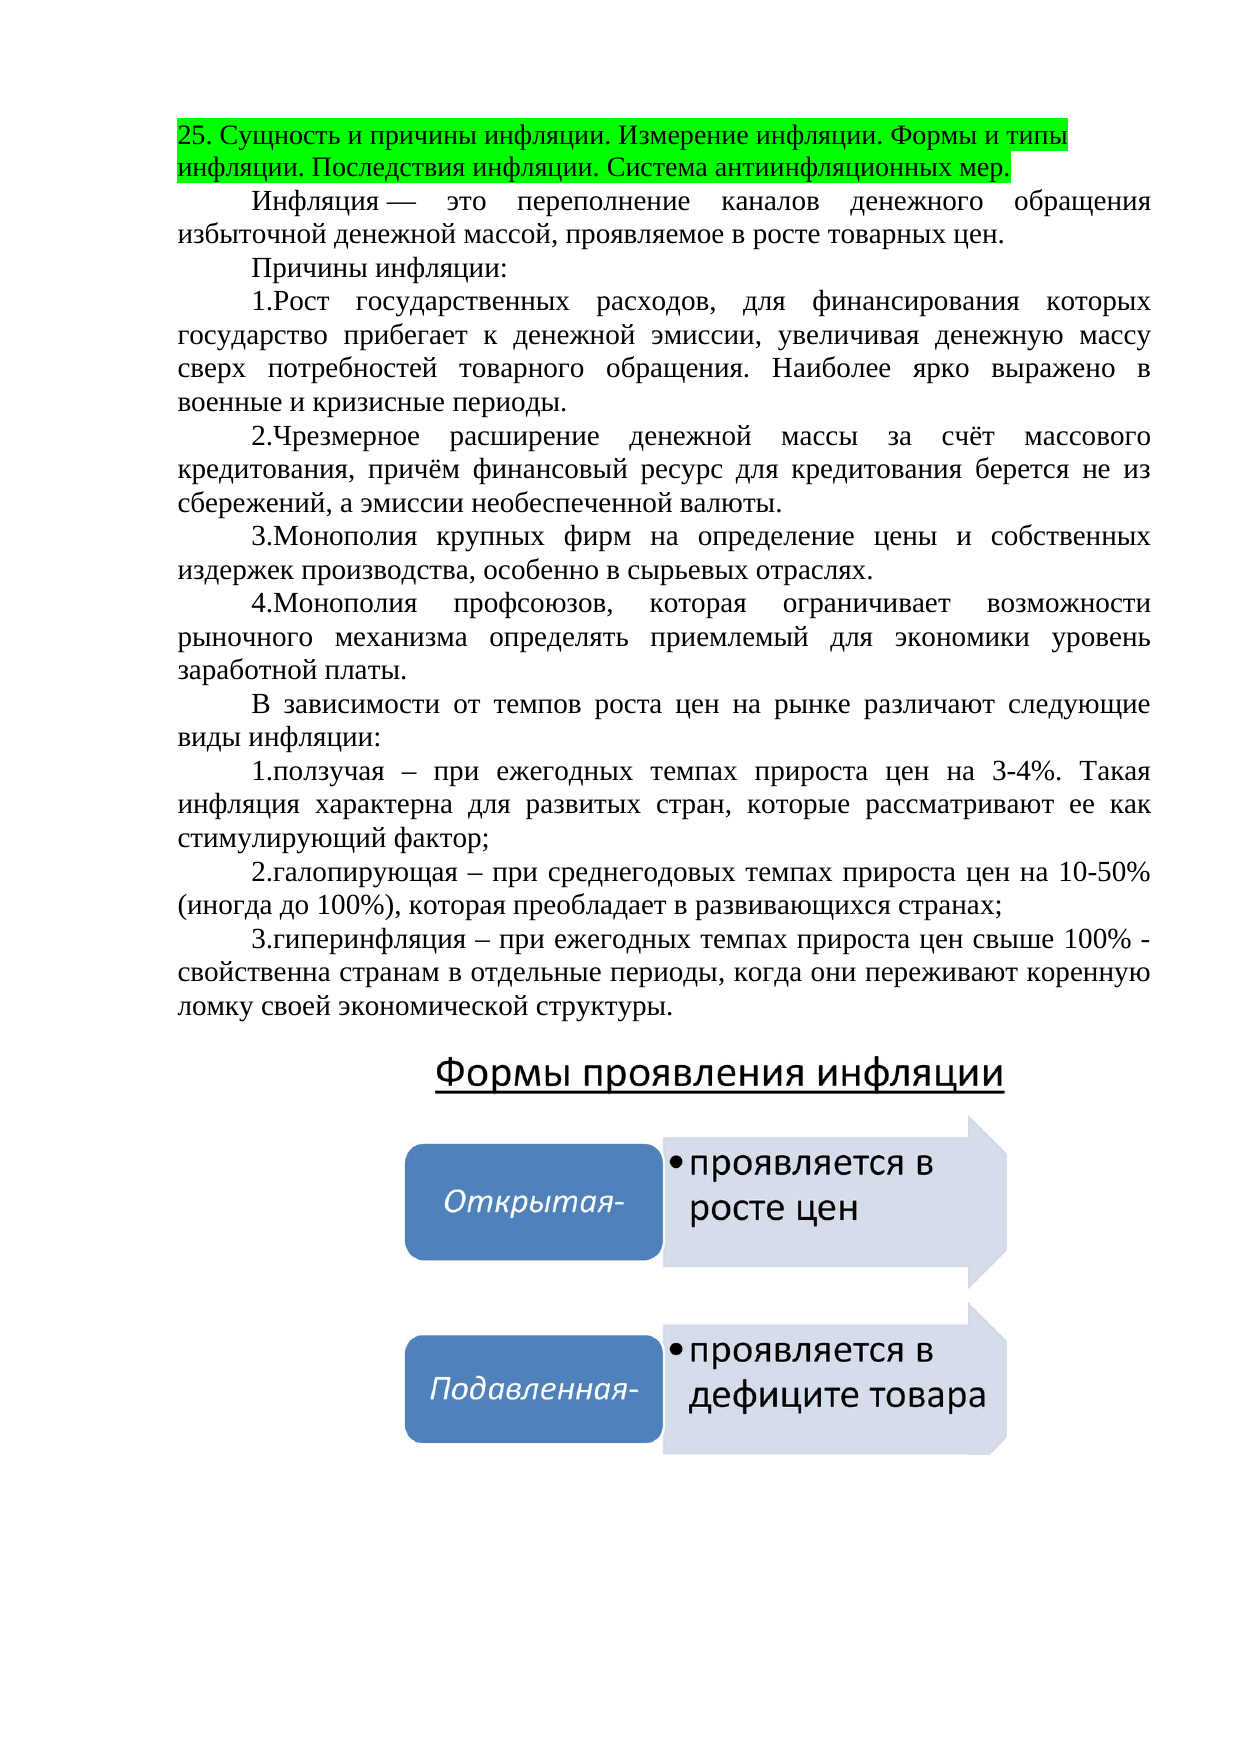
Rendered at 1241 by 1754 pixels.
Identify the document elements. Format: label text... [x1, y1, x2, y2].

text В зависимости от темпов роста цен на рынке различают следующие виды инфляции: [177, 686, 1152, 753]
text Инфляция — это переполнение каналов денежного обращения избыточной денежной массой, проявляемое в росте товарных цен. [177, 183, 1152, 250]
text Причины инфляции: [177, 250, 1152, 283]
text 3.гиперинфляция – при ежегодных темпах прироста цен свыше 100% - свойственна странам в отдельные периоды, когда они переживают коренную ломку своей экономической структуры. [177, 921, 1152, 1021]
text 1.ползучая – при ежегодных темпах прироста цен на 3-4%. Такая инфляция характерна для развитых стран, которые рассматривают ее как стимулирующий фактор; [177, 753, 1152, 854]
text 2.галопирующая – при среднегодовых темпах прироста цен на 10-50% (иногда до 100%), которая преобладает в развивающихся странах; [177, 854, 1152, 921]
text 1.Рост государственных расходов, для финансирования которых государство прибегает к денежной эмиссии, увеличивая денежную массу сверх потребностей товарного обращения. Наиболее ярко выражено в военные и кризисные периоды. [177, 283, 1152, 418]
text 25. Сущность и причины инфляции. Измерение инфляции. Формы и типы инфляции. Последствия инфляции. Система антиинфляционных мер. [1011, 118, 1152, 183]
picture [395, 1050, 1007, 1455]
text 2.Чрезмерное расширение денежной массы за счёт массового кредитования, причём финансовый ресурс для кредитования берется не из сбережений, а эмиссии необеспеченной валюты. [177, 418, 1152, 518]
text 4.Монополия профсоюзов, которая ограничивает возможности рыночного механизма определять приемлемый для экономики уровень заработной платы. [177, 585, 1152, 686]
text 3.Монополия крупных фирм на определение цены и собственных издержек производства, особенно в сырьевых отраслях. [177, 518, 1152, 585]
